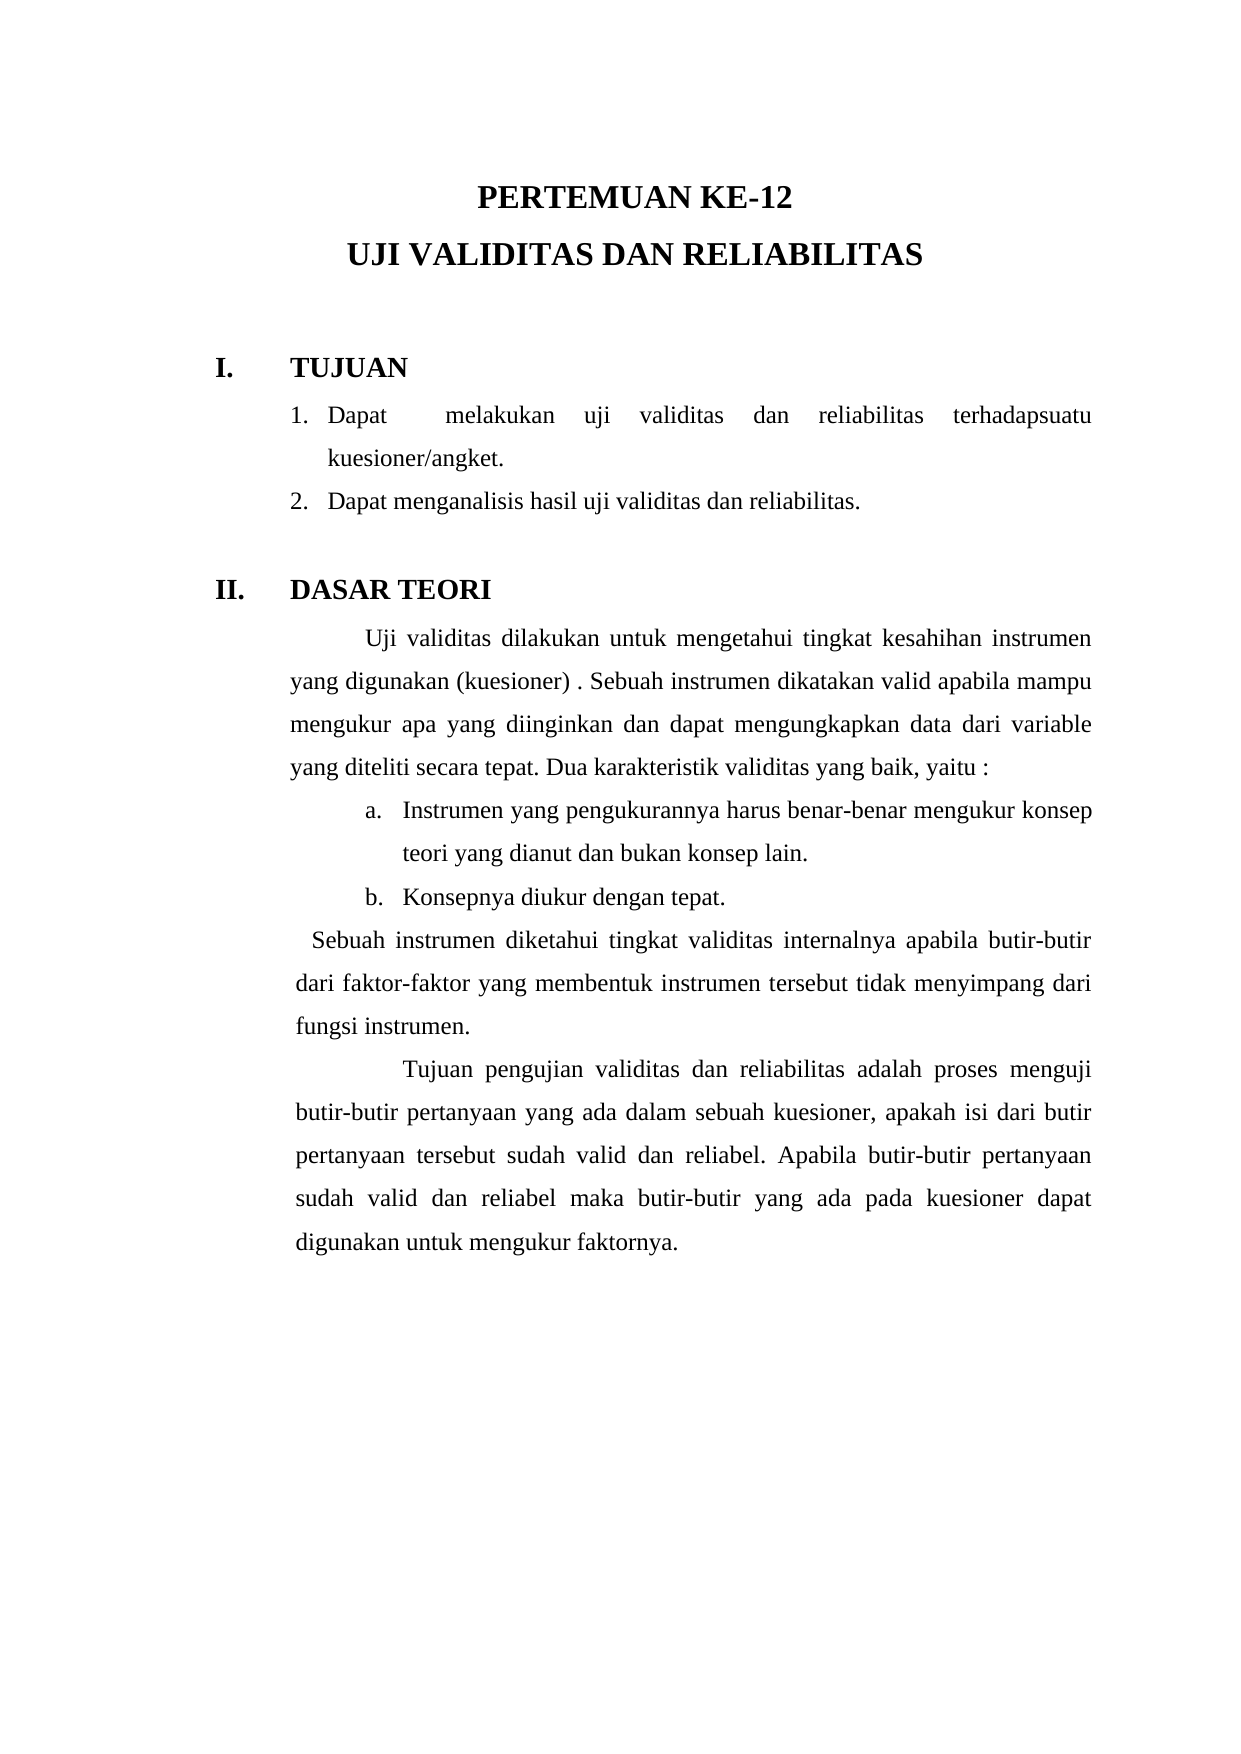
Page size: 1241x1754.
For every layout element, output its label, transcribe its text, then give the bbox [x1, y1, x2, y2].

text UJI VALIDITAS DAN RELIABILITAS [177, 235, 1092, 273]
list Dapat menganalisis hasil uji validitas dan reliabilitas. [290, 486, 1092, 515]
text Uji validitas dilakukan untuk mengetahui tingkat kesahihan instrumen yang digunakan (kuesioner) . Sebuah instrumen dikatakan valid apabila mampu mengukur apa yang diinginkan dan dapat mengungkapkan data dari variable yang diteliti secara tepat. Dua karakteristik validitas yang baik, yaitu : [290, 623, 1092, 781]
list Instrumen yang pengukurannya harus benar-benar mengukur konsep teori yang dianut dan bukan konsep lain. [365, 795, 1092, 867]
text Sebuah instrumen diketahui tingkat validitas internalnya apabila butir-butir dari faktor-faktor yang membentuk instrumen tersebut tidak menyimpang dari fungsi instrumen. [281, 925, 1092, 1040]
text Tujuan pengujian validitas dan reliabilitas adalah proses menguji butir-butir pertanyaan yang ada dalam sebuah kuesioner, apakah isi dari butir pertanyaan tersebut sudah valid dan reliabel. Apabila butir-butir pertanyaan sudah valid dan reliabel maka butir-butir yang ada pada kuesioner dapat digunakan untuk mengukur faktornya. [281, 1054, 1092, 1255]
list DASAR TEORI [215, 572, 1092, 606]
list TUJUAN [215, 350, 1092, 383]
list Dapat melakukan uji validitas dan reliabilitas terhadapsuatu kuesioner/angket. [290, 400, 1092, 472]
list Konsepnya diukur dengan tepat. [365, 882, 1092, 910]
text PERTEMUAN KE-12 [177, 177, 1092, 216]
